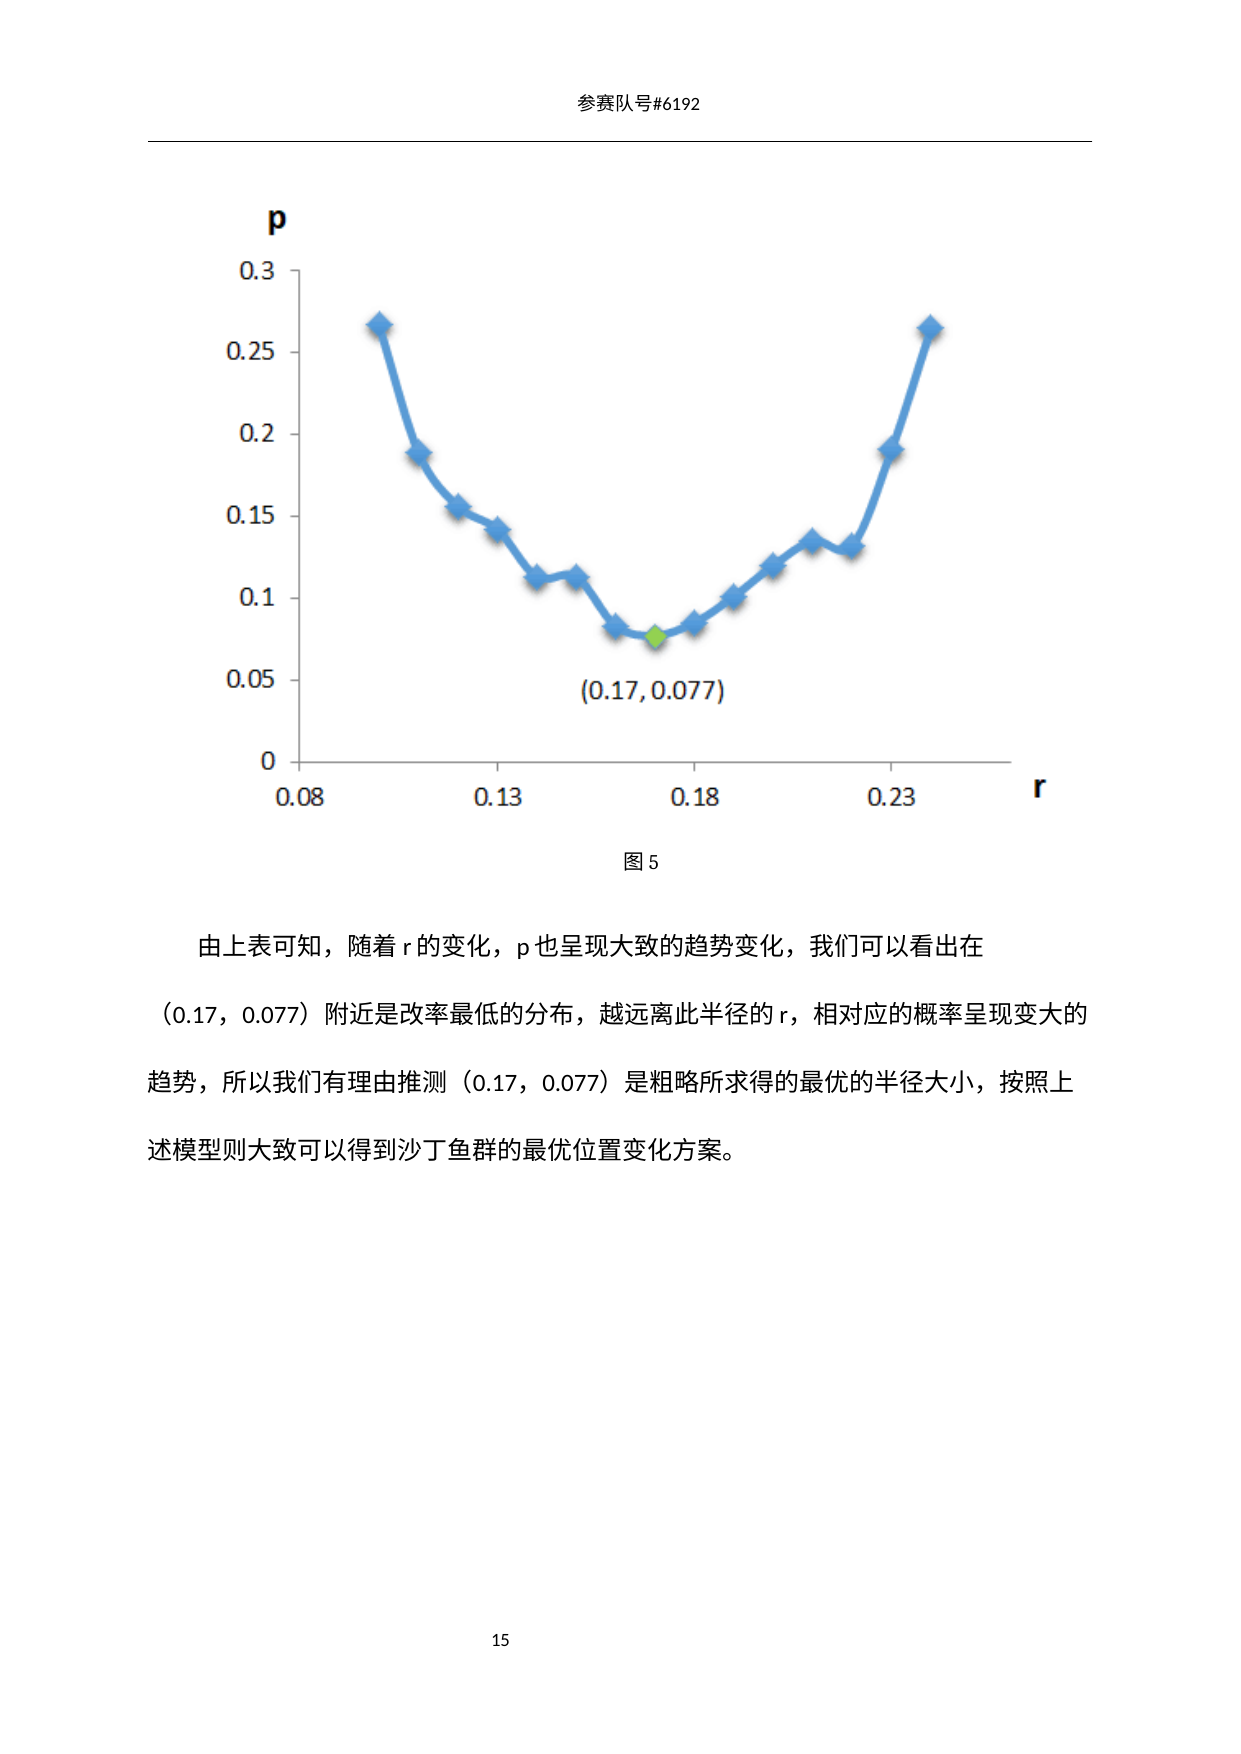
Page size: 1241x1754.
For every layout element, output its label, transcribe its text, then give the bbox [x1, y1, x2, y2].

text 由上表可知，随着r的变化，p也呈现大致的趋势变化，我们可以看出在（0.17，0.077）附近是改率最低的分布，越远离此半径的r，相对应的概率呈现变大的趋势，所以我们有理由推测（0.17，0.077）是粗略所求得的最优的半径大小，按照上述模型则大致可以得到沙丁鱼群的最优位置变化方案。 [148, 911, 1092, 1183]
text 图 5 [148, 843, 1092, 877]
picture [197, 178, 1084, 829]
